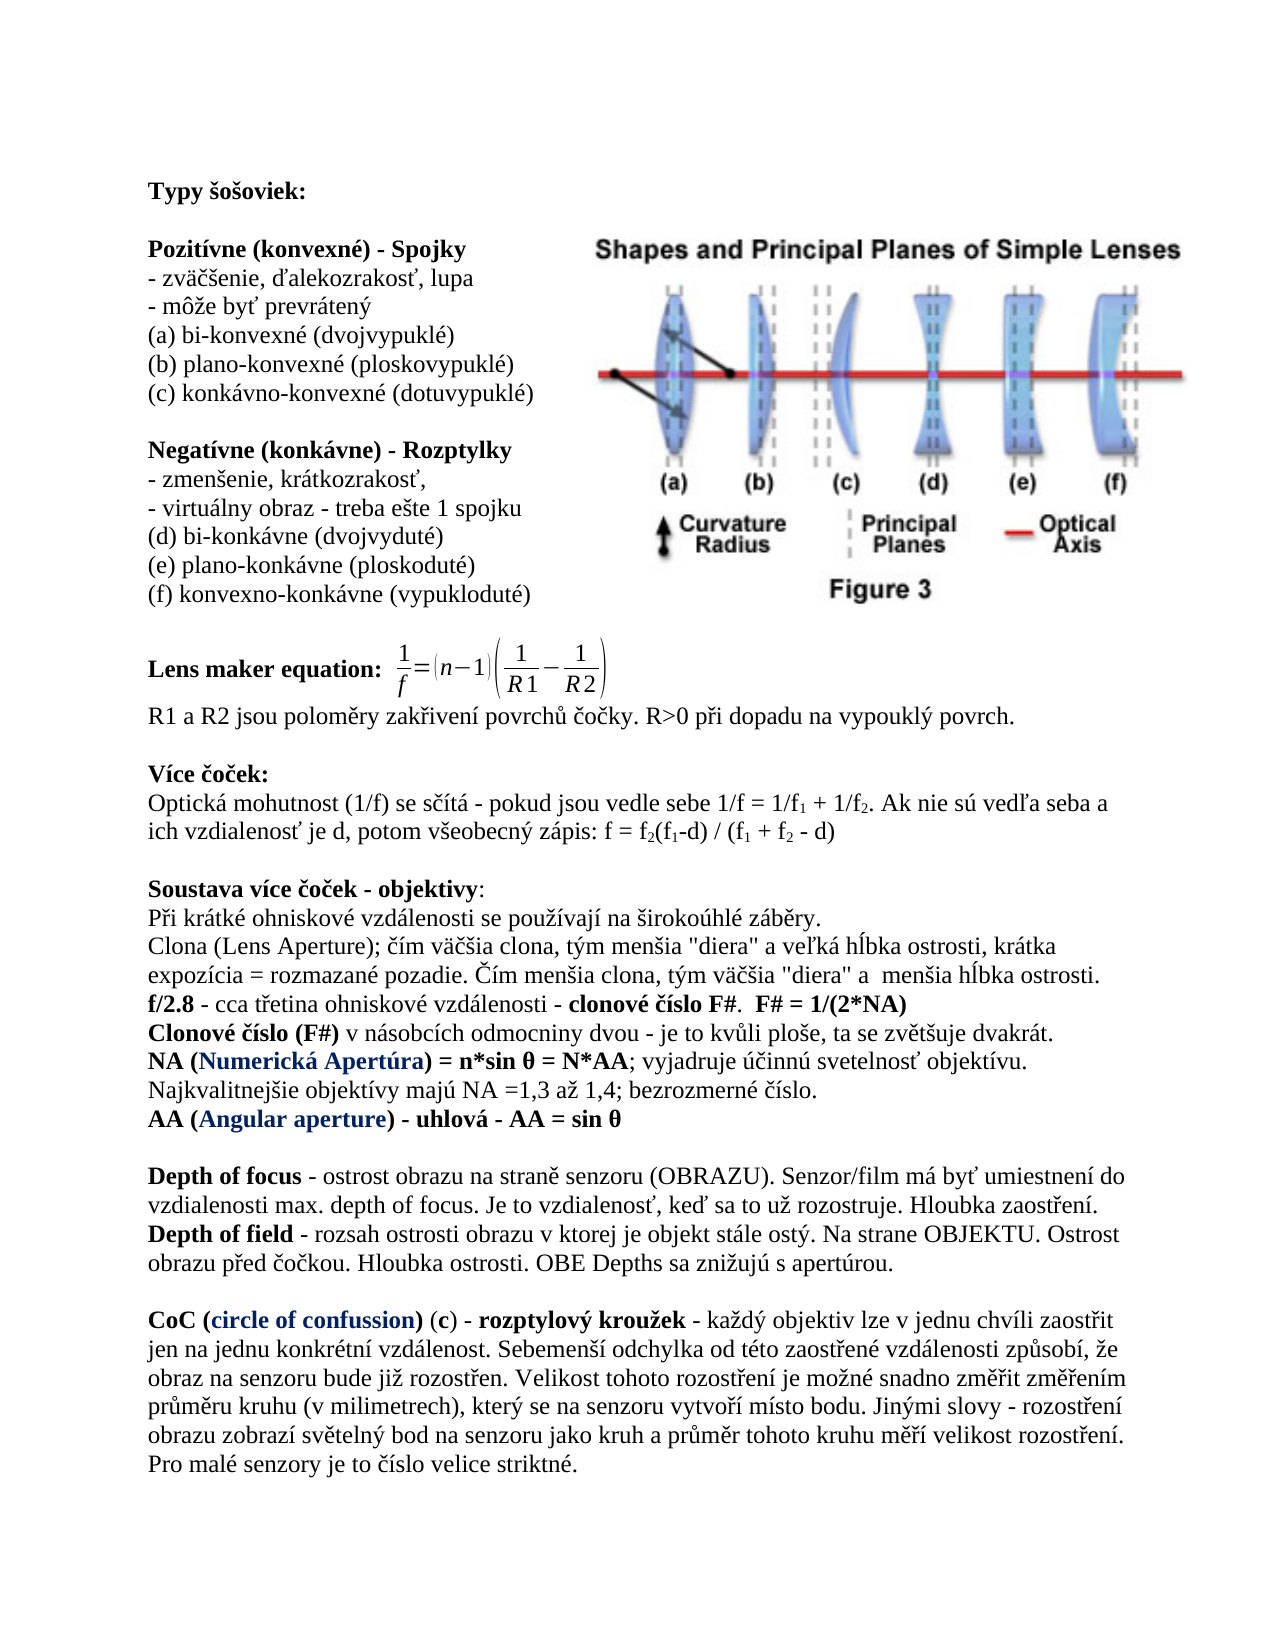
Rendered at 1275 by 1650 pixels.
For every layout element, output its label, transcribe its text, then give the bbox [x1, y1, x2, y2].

text Depth of field - rozsah ostrosti obrazu v ktorej je objekt stále ostý. Na strane OBJEKTU. Ostrost obrazu před čočkou. Hloubka ostrosti. OBE Depths sa znižujú s apertúrou. [148, 1219, 1127, 1276]
text f/2.8 - cca třetina ohniskové vzdálenosti - clonové číslo F#. F# = 1/(2*NA) [148, 989, 1127, 1018]
text (a) bi-konvexné (dvojvypuklé) [148, 320, 591, 349]
text R1 a R2 jsou poloměry zakřivení povrchů čočky. R>0 při dopadu na vypouklý povrch. [148, 701, 1127, 730]
text (b) plano-konvexné (ploskovypuklé) [148, 349, 591, 378]
text Negatívne (konkávne) - Rozptylky [148, 435, 591, 464]
text Depth of focus - ostrost obrazu na straně senzoru (OBRAZU). Senzor/film má byť umiestnení do vzdialenosti max. depth of focus. Je to vzdialenosť, keď sa to už rozostruje. Hloubka zaostření. [148, 1161, 1127, 1219]
text - zväčšenie, ďalekozrakosť, lupa [148, 263, 591, 291]
text Při krátké ohniskové vzdálenosti se používají na širokoúhlé záběry. [148, 903, 1127, 931]
text - môže byť prevrátený [148, 291, 591, 320]
text Clonové číslo (F#) v násobcích odmocniny dvou - je to kvůli ploše, ta se zvětšuje dvakrát. [148, 1018, 1127, 1046]
text Pro malé senzory je to číslo velice striktné. [148, 1449, 1127, 1478]
text Optická mohutnost (1/f) se sčítá - pokud jsou vedle sebe 1/f = 1/f1 + 1/f2. Ak nie sú vedľa seba a ich vzdialenosť je d, potom všeobecný zápis: f = f2(f1-d) / (f1 + f2 - d) [148, 788, 1127, 845]
text - zmenšenie, krátkozrakosť, [148, 464, 591, 493]
text Clona (Lens Aperture); čím väčšia clona, tým menšia "diera" a veľká hĺbka ostrosti, krátka expozícia = rozmazané pozadie. Čím menšia clona, tým väčšia "diera" a menšia hĺbka ostrosti. [148, 931, 1127, 989]
text AA (Angular aperture) - uhlová - AA = sin θ [148, 1104, 1127, 1133]
text Soustava více čoček - objektivy: [148, 874, 1127, 903]
text Typy šošoviek: [148, 176, 1127, 205]
text Více čoček: [148, 759, 1127, 788]
picture [591, 238, 1190, 605]
text NA (Numerická Apertúra) = n*sin θ = N*AA; vyjadruje účinnú svetelnosť objektívu. Najkvalitnejšie objektívy majú NA =1,3 až 1,4; bezrozmerné číslo. [148, 1046, 1127, 1104]
text CoC (circle of confussion) (c) - rozptylový kroužek - každý objektiv lze v jednu chvíli zaostřit jen na jednu konkrétní vzdálenost. Sebemenší odchylka od této zaostřené vzdálenosti způsobí, že obraz na senzoru bude již rozostřen. Velikost tohoto rozostření je možné snadno změřit změřením průměru kruhu (v milimetrech), který se na senzoru vytvoří místo bodu. Jinými slovy - rozostření obrazu zobrazí světelný bod na senzoru jako kruh a průměr tohoto kruhu měří velikost rozostření. [148, 1305, 1127, 1449]
text Pozitívne (konvexné) - Spojky [148, 234, 1127, 263]
text (e) plano-konkávne (ploskoduté) [148, 550, 591, 579]
text (f) konvexno-konkávne (vypukloduté) [148, 579, 1127, 608]
text - virtuálny obraz - treba ešte 1 spojku [148, 493, 591, 521]
text (c) konkávno-konvexné (dotuvypuklé) [148, 378, 591, 406]
text Lens maker equation: [148, 636, 1127, 701]
text (d) bi-konkávne (dvojvyduté) [148, 521, 591, 550]
